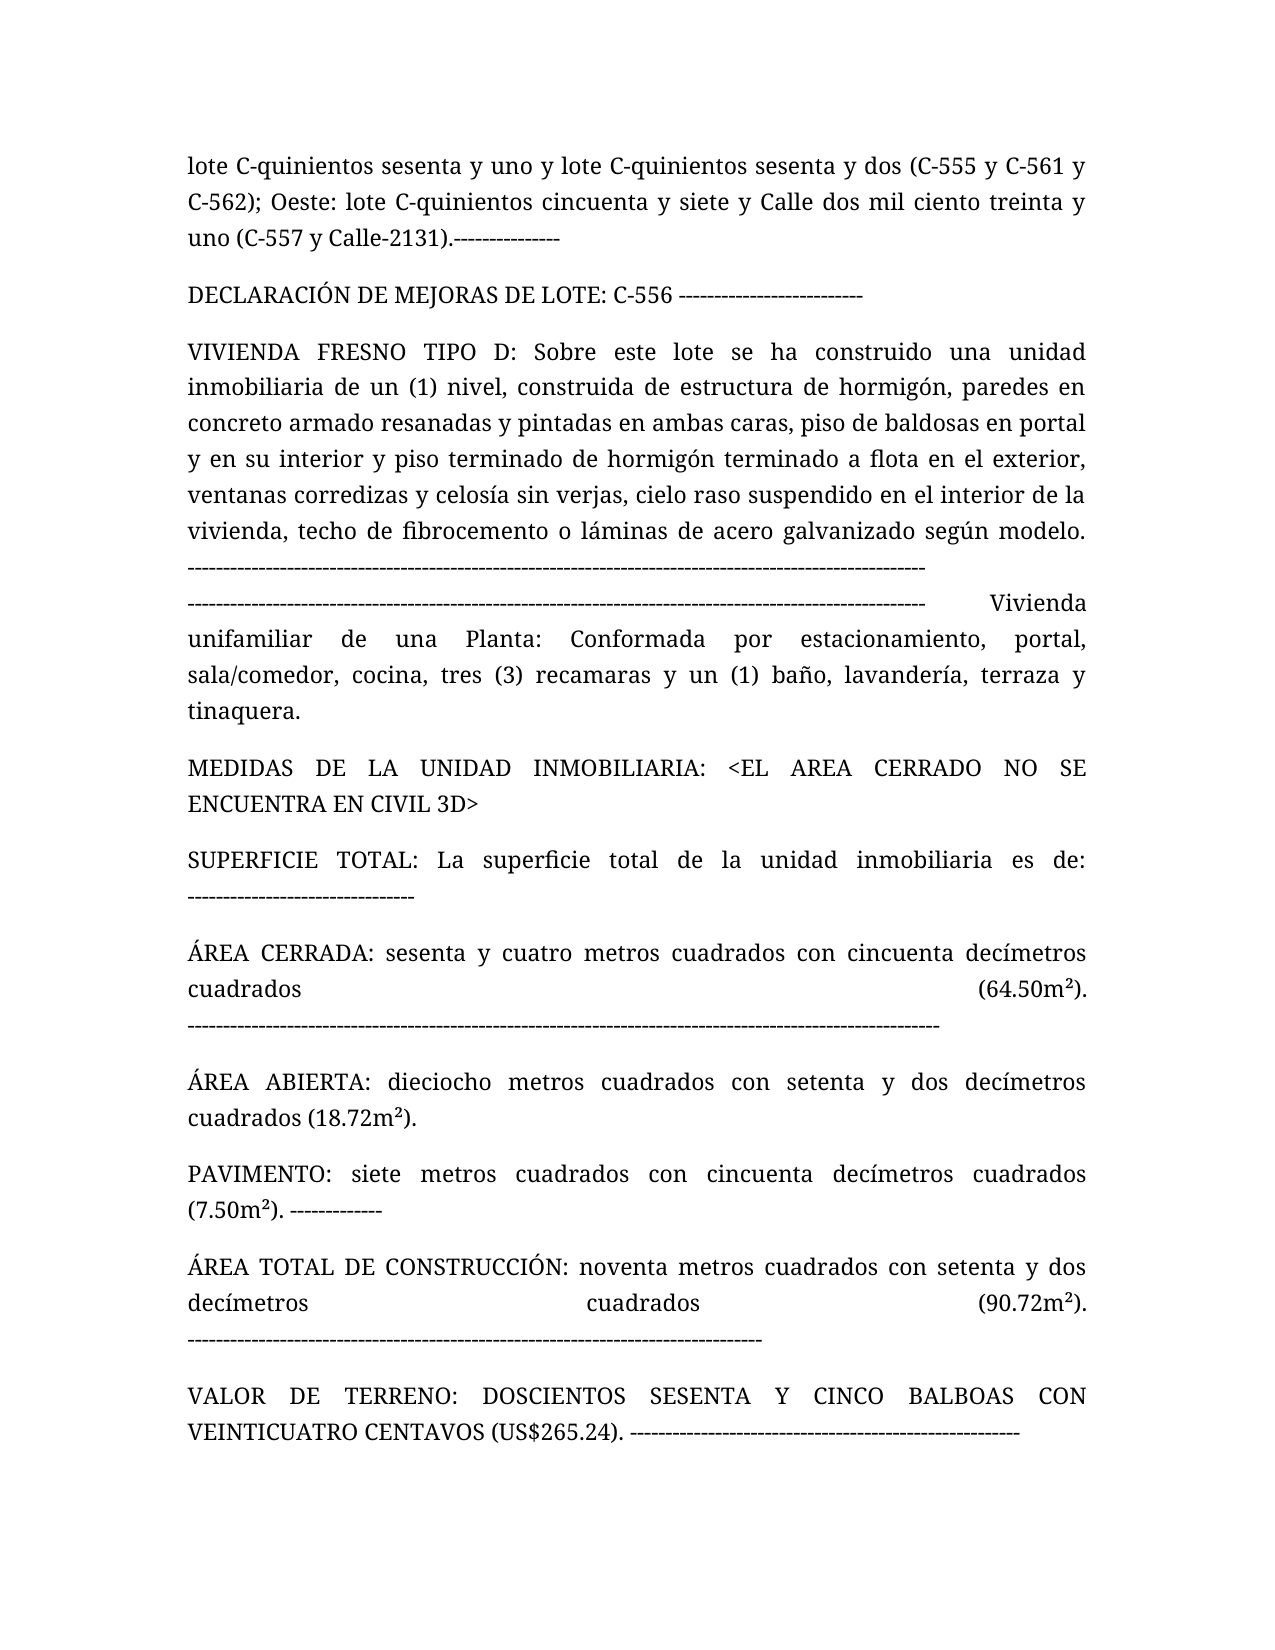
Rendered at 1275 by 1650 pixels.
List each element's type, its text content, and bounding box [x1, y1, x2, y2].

text ÁREA TOTAL DE CONSTRUCCIÓN: noventa metros cuadrados con setenta y dos decímetros cuadrados (90.72m²). --------------------------------------------------------------------------------- [187, 1251, 1087, 1354]
text VALOR DE TERRENO: DOSCIENTOS SESENTA Y CINCO BALBOAS CON VEINTICUATRO CENTAVOS (US$265.24). ------------------------------------------------------- [187, 1380, 1087, 1447]
text PAVIMENTO: siete metros cuadrados con cincuenta decímetros cuadrados (7.50m²). ------------- [187, 1158, 1087, 1226]
text ÁREA ABIERTA: dieciocho metros cuadrados con setenta y dos decímetros cuadrados (18.72m²). [187, 1066, 1087, 1133]
text SUPERFICIE TOTAL: La superficie total de la unidad inmobiliaria es de: -------------------------------- [187, 844, 1087, 911]
text VIVIENDA FRESNO TIPO D: Sobre este lote se ha construido una unidad inmobiliaria de un (1) nivel, construida de estructura de hormigón, paredes en concreto armado resanadas y pintadas en ambas caras, piso de baldosas en portal y en su interior y piso terminado de hormigón terminado a flota en el exterior, ventanas corredizas y celosía sin verjas, cielo raso suspendido en el interior de la vivienda, techo de fibrocemento o láminas de acero galvanizado según modelo. -------------------------------------------------------------------------------------------------------- -------------------------------------------------------------------------------------------------------- Vivienda unifamiliar de una Planta: Conformada por estacionamiento, portal, sala/comedor, cocina, tres (3) recamaras y un (1) baño, lavandería, terraza y tinaquera. [187, 335, 1087, 726]
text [187, 150, 1087, 253]
text MEDIDAS DE LA UNIDAD INMOBILIARIA: <EL AREA CERRADO NO SE ENCUENTRA EN CIVIL 3D> [187, 752, 1087, 819]
text DECLARACIÓN DE MEJORAS DE LOTE: C-556 -------------------------- [187, 279, 1087, 310]
text ÁREA CERRADA: sesenta y cuatro metros cuadrados con cincuenta decímetros cuadrados (64.50m²). ---------------------------------------------------------------------------------------------------------- [187, 937, 1087, 1040]
